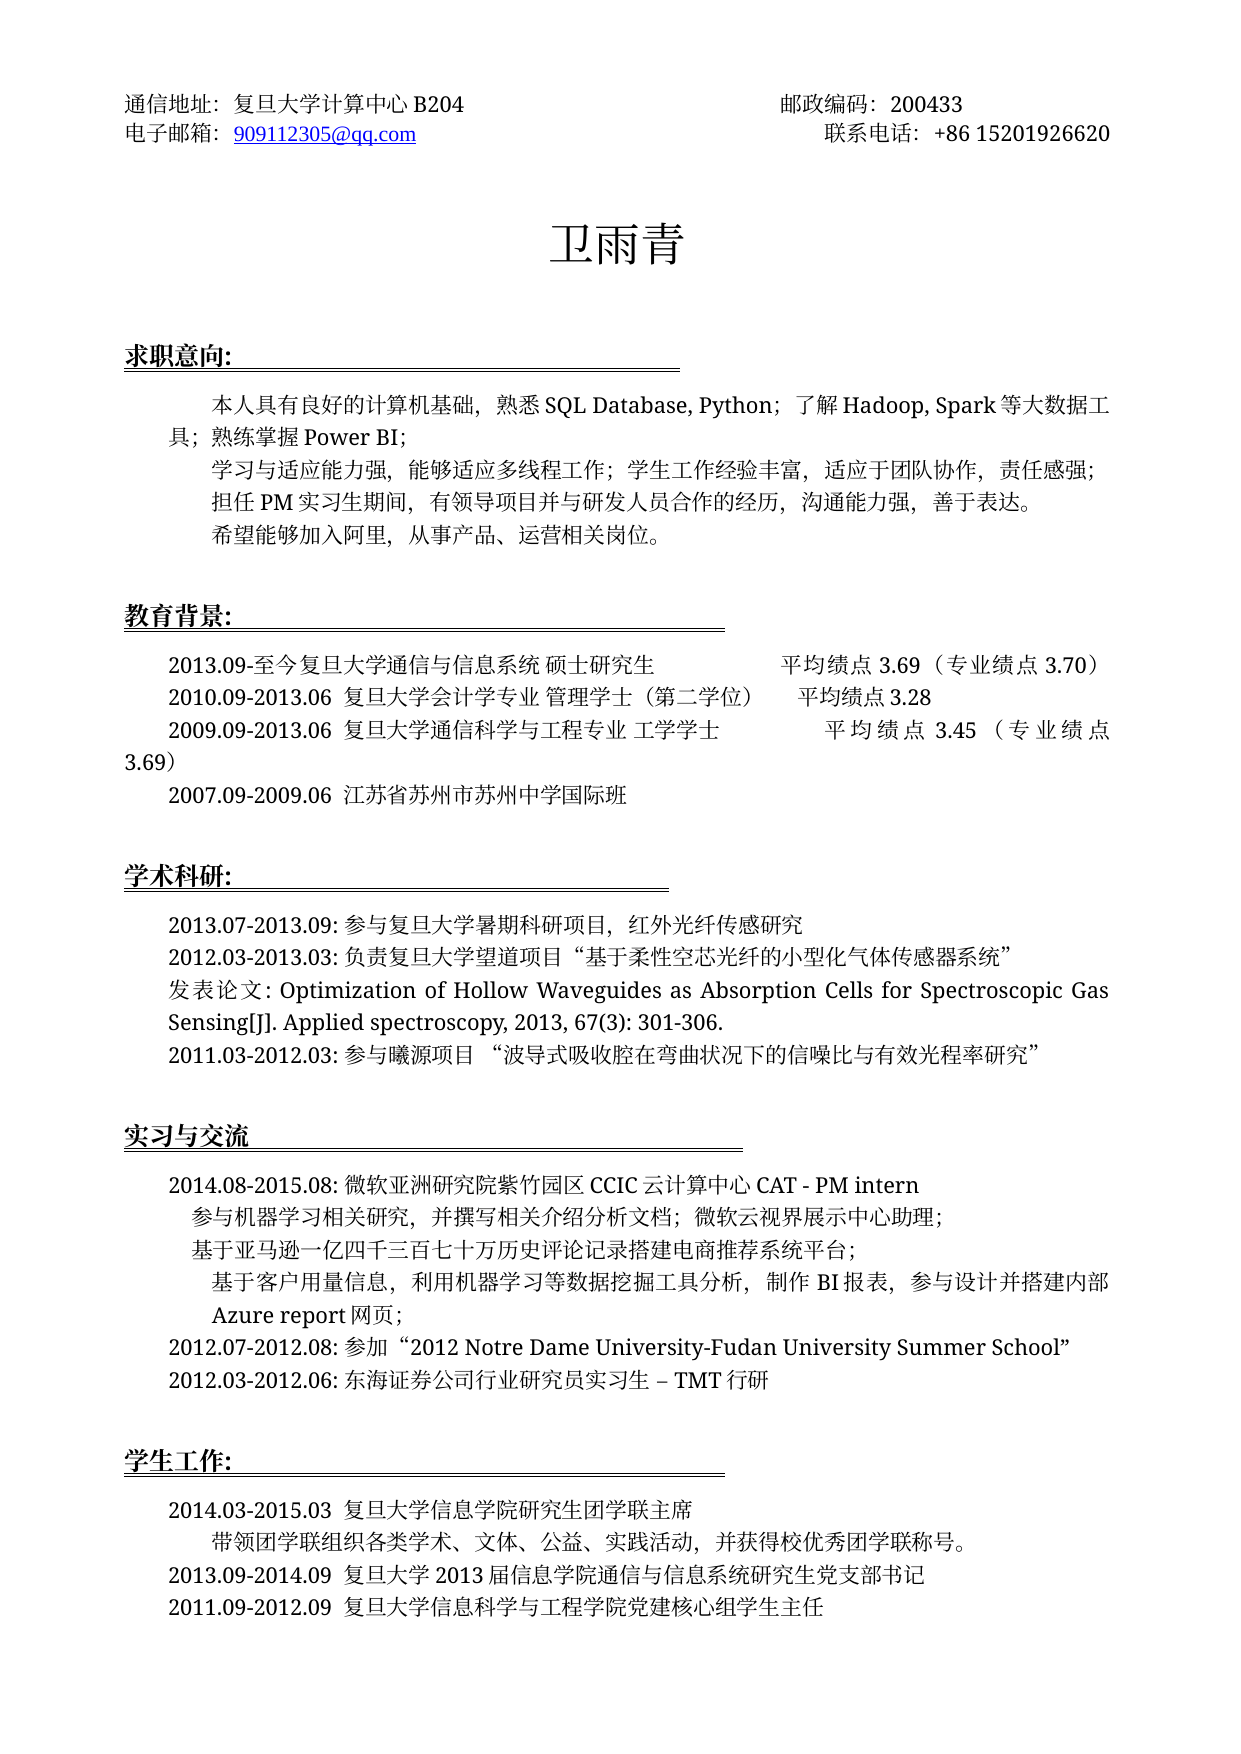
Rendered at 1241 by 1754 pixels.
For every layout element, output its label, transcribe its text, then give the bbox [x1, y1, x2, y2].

text 实习与交流 [124, 1103, 1110, 1168]
text 参与机器学习相关研究，并撰写相关介绍分析文档；微软云视界展示中心助理； [168, 1200, 1110, 1233]
text 2012.07-2012.08: 参加“2012 Notre Dame University-Fudan University Summer School” [168, 1330, 1110, 1363]
text 发表论文: Optimization of Hollow Waveguides as Absorption Cells for Spectroscopic Gas Sensing[J]. Applied spectroscopy, 2013, 67(3): 301-306. [168, 973, 1110, 1038]
text 2009.09-2013.06 复旦大学通信科学与工程专业 工学学士 平均绩点3.45（专业绩点3.69） [124, 713, 1110, 778]
text 基于客户用量信息，利用机器学习等数据挖掘工具分析，制作BI报表，参与设计并搭建内部Azure report网页； [212, 1265, 1110, 1330]
text 基于亚马逊一亿四千三百七十万历史评论记录搭建电商推荐系统平台； [168, 1233, 1110, 1265]
text 学习与适应能力强，能够适应多线程工作；学生工作经验丰富，适应于团队协作，责任感强； [168, 453, 1110, 485]
text 卫雨青 [124, 193, 1110, 290]
text 担任PM实习生期间，有领导项目并与研发人员合作的经历，沟通能力强，善于表达。 [168, 485, 1110, 518]
text 2011.03-2012.03: 参与曦源项目 “波导式吸收腔在弯曲状况下的信噪比与有效光程率研究” [168, 1038, 1110, 1070]
text 2007.09-2009.06 江苏省苏州市苏州中学国际班 [124, 778, 1110, 810]
text 带领团学联组织各类学术、文体、公益、实践活动，并获得校优秀团学联称号。 [124, 1525, 1110, 1558]
text 2011.09-2012.09 复旦大学信息科学与工程学院党建核心组学生主任 [124, 1590, 1110, 1623]
text 希望能够加入阿里，从事产品、运营相关岗位。 [168, 518, 1110, 550]
text 求职意向: [124, 323, 1110, 388]
text 2014.08-2015.08: 微软亚洲研究院紫竹园区CCIC云计算中心CAT - PM intern [168, 1168, 1110, 1200]
text 2014.03-2015.03 复旦大学信息学院研究生团学联主席 [124, 1493, 1110, 1525]
text 2013.09-2014.09 复旦大学2013届信息学院通信与信息系统研究生党支部书记 [124, 1558, 1110, 1590]
text 学术科研: [124, 843, 1110, 908]
text 学生工作: [124, 1428, 1110, 1493]
text 2013.09-至今 复旦大学通信与信息系统 硕士研究生 平均绩点3.69（专业绩点3.70） 2010.09-2013.06 复旦大学会计学专业 管理学士（第二学位） 平均绩点3.28 [124, 648, 1110, 713]
text 2012.03-2012.06: 东海证券公司行业研究员实习生 – TMT行研 [168, 1363, 1110, 1395]
text 2013.07-2013.09: 参与复旦大学暑期科研项目，红外光纤传感研究 [168, 908, 1110, 940]
text 教育背景: [124, 583, 1110, 648]
text 2012.03-2013.03: 负责复旦大学望道项目“基于柔性空芯光纤的小型化气体传感器系统” [168, 940, 1110, 973]
text 本人具有良好的计算机基础，熟悉SQL Database, Python；了解Hadoop, Spark等大数据工具；熟练掌握Power BI； [168, 388, 1110, 453]
